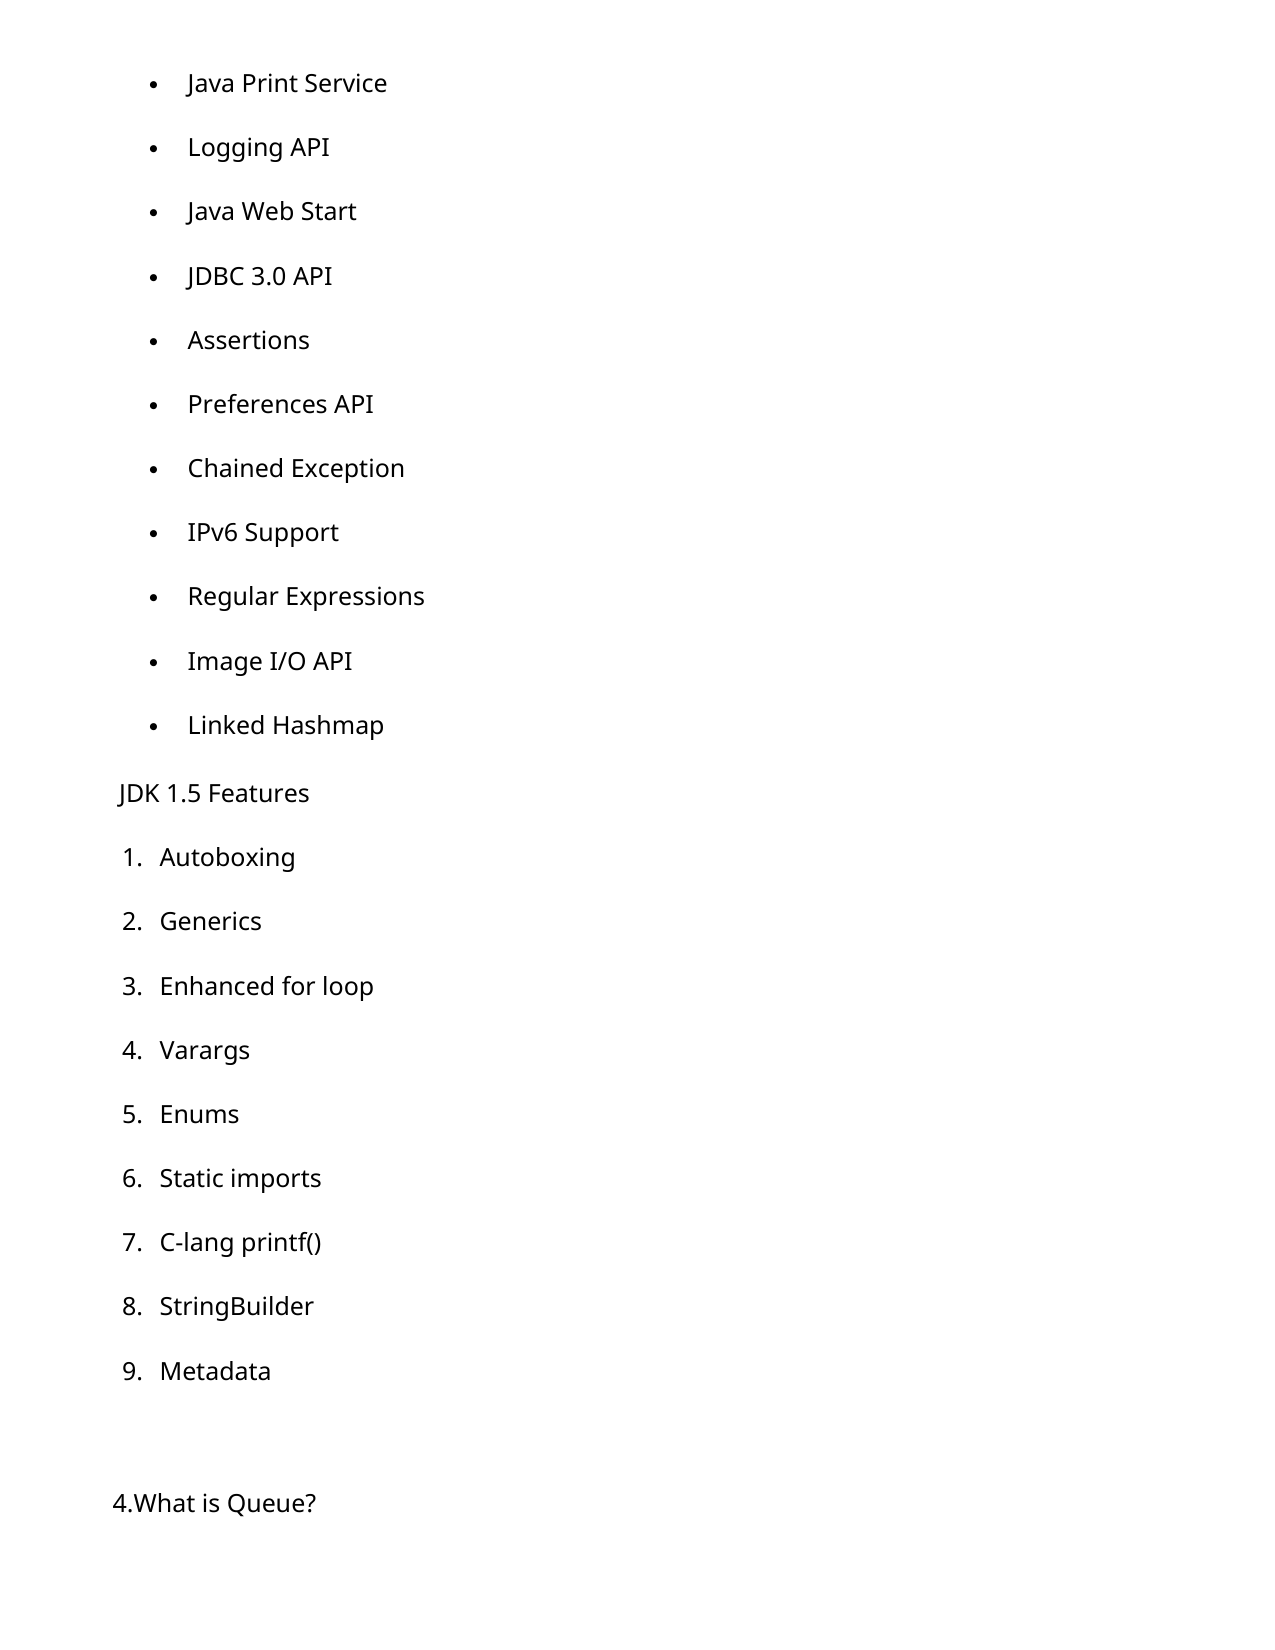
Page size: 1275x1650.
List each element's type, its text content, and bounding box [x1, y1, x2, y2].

list Enhanced for loop [122, 968, 1172, 1002]
list Regular Expressions [150, 579, 1172, 613]
list Autoboxing [122, 840, 1172, 874]
list Generics [122, 904, 1172, 938]
list Image I/O API [150, 643, 1172, 677]
list Assertions [150, 322, 1172, 356]
list Linked Hashmap [150, 707, 1172, 741]
list Java Print Service [150, 66, 1172, 100]
list Logging API [150, 130, 1172, 164]
list C-lang printf() [122, 1225, 1172, 1259]
list Metadata [122, 1353, 1172, 1387]
list Static imports [122, 1161, 1172, 1195]
text 4.What is Queue? [112, 1486, 1172, 1520]
list Preferences API [150, 386, 1172, 421]
list Java Web Start [150, 194, 1172, 228]
list Enums [122, 1096, 1172, 1131]
list StringBuilder [122, 1289, 1172, 1323]
list JDBC 3.0 API [150, 258, 1172, 292]
list IPv6 Support [150, 515, 1172, 549]
list Chained Exception [150, 451, 1172, 485]
list Varargs [122, 1032, 1172, 1066]
subtitle JDK 1.5 Features [112, 776, 1172, 810]
